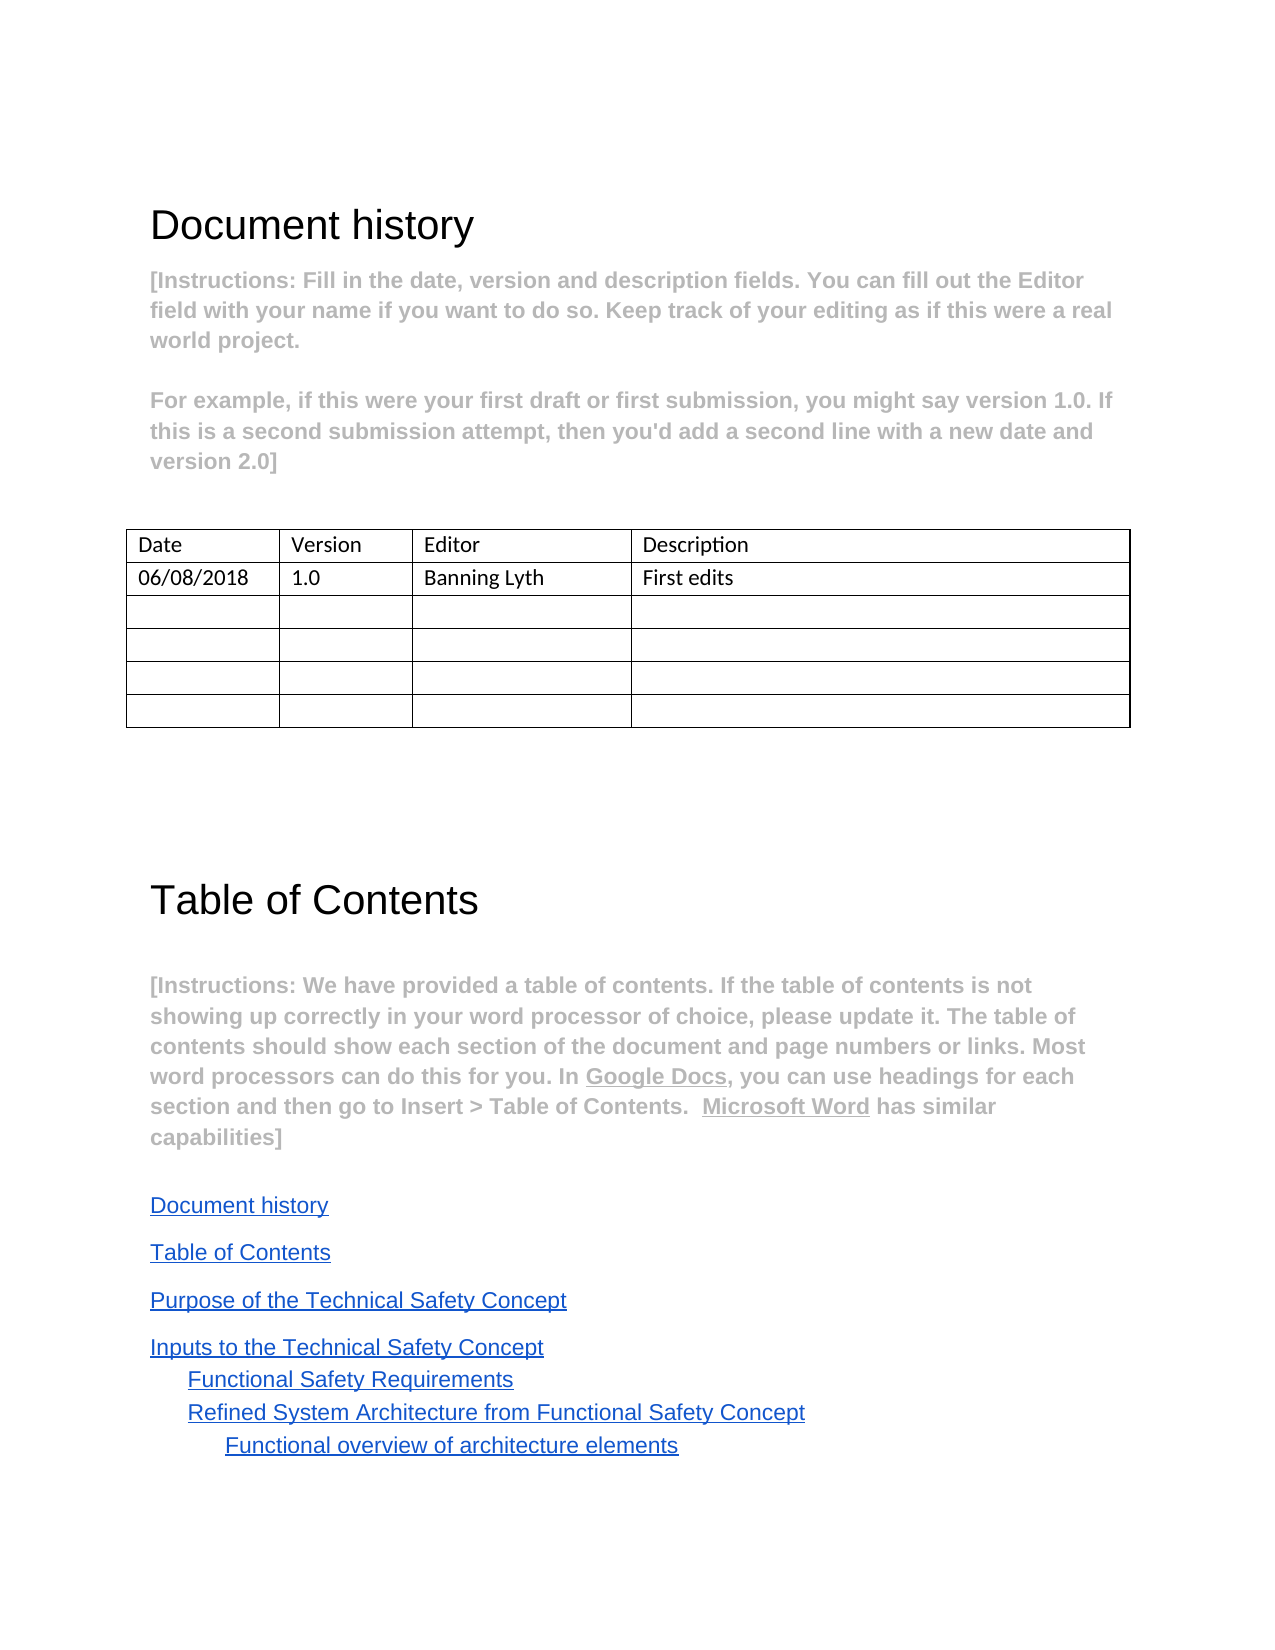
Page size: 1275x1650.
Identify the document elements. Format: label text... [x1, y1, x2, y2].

table_cell [127, 662, 279, 694]
table_cell 1.0 [280, 563, 412, 595]
table_cell [413, 662, 631, 694]
subtitle Table of Contents [150, 876, 1125, 923]
text [Instructions: We have provided a table of contents. If the table of contents is not showing up correctly in your word processor of choice, please update it. The table of contents should show each section of the document and page numbers or links. Most word processors can do this for you. In Google Docs, you can use headings for each section and then go to Insert > Table of Contents. Microsoft Word has similar capabilities] [150, 972, 1125, 1150]
table_cell [632, 629, 1129, 661]
table_cell First edits [632, 563, 1129, 595]
table_cell [632, 662, 1129, 694]
table_cell [127, 695, 279, 727]
table_cell [632, 695, 1129, 727]
table_cell [127, 629, 279, 661]
table_header Date [127, 530, 279, 562]
text [Instructions: Fill in the date, version and description fields. You can fill out the Editor field with your name if you want to do so. Keep track of your editing as if this were a real world project. [150, 267, 1125, 353]
table_cell 06/08/2018 [127, 563, 279, 595]
table_cell [280, 662, 412, 694]
table_header Editor [413, 530, 631, 562]
table_header Description [632, 530, 1129, 562]
table_cell Banning Lyth [413, 563, 631, 595]
table_cell [280, 695, 412, 727]
table_cell [280, 596, 412, 628]
table_cell [413, 695, 631, 727]
text For example, if this were your first draft or first submission, you might say version 1.0. If this is a second submission attempt, then you'd add a second line with a new date and version 2.0] [150, 387, 1125, 474]
table_cell [280, 629, 412, 661]
subtitle Document history [150, 200, 1125, 248]
table_cell [413, 596, 631, 628]
table_header Version [280, 530, 412, 562]
table_cell [127, 596, 279, 628]
table_cell [413, 629, 631, 661]
table_cell [632, 596, 1129, 628]
